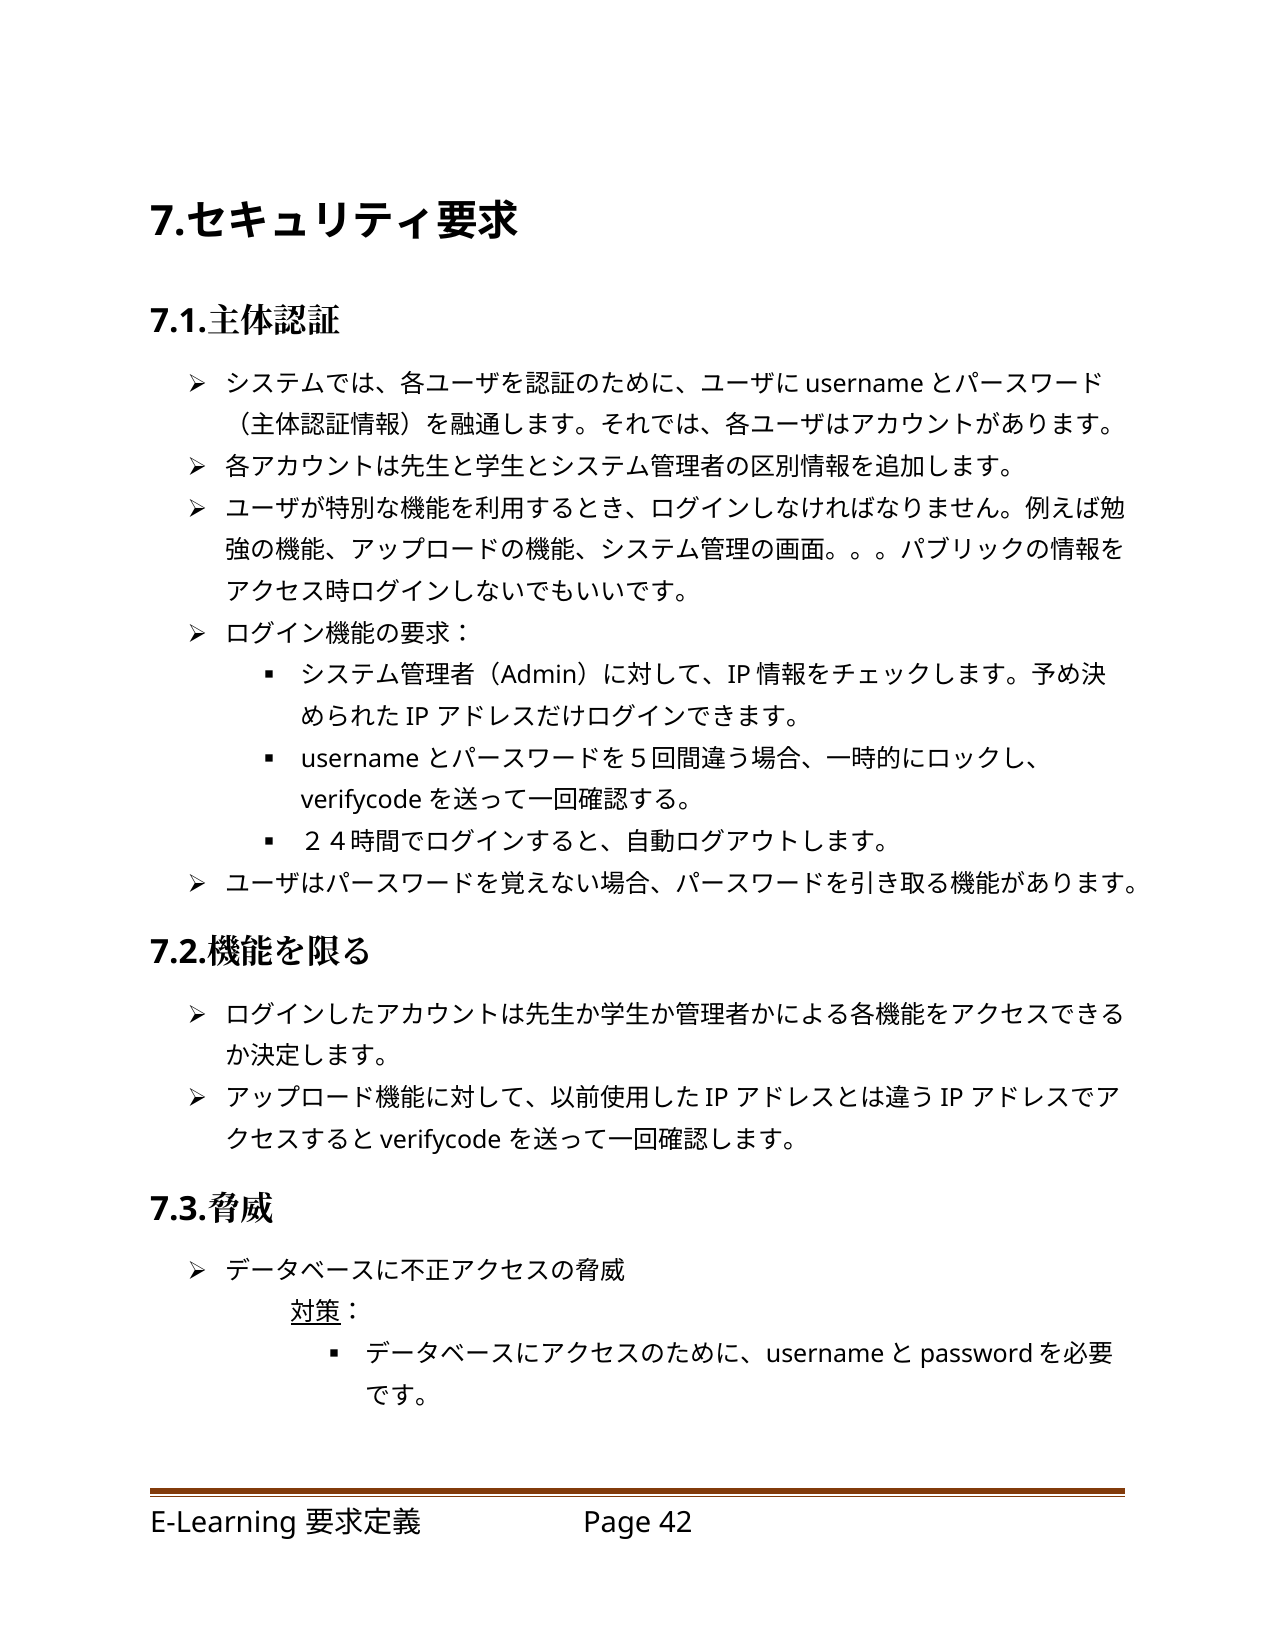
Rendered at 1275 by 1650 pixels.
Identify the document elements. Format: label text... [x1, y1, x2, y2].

subtitle 7.3.脅威 [150, 1182, 1125, 1230]
subtitle 7.2.機能を限る [150, 926, 1125, 974]
list 各アカウントは先生と学生とシステム管理者の区別情報を追加します。 [187, 446, 1125, 483]
list ログイン機能の要求： [187, 613, 1125, 649]
subtitle 7.セキュリティ要求 [150, 187, 1125, 248]
list データベースに不正アクセスの脅威 [187, 1250, 1125, 1286]
list アップロード機能に対して、以前使用したIP アドレスとは違うIP アドレスでアクセスするとverifycode を送って一回確認します。 [187, 1077, 1125, 1155]
list ユーザはパースワードを覚えない場合、パースワードを引き取る機能があります。 [187, 863, 1125, 899]
list データベースにアクセスのために、usernameとpasswordを必要です。 [328, 1333, 1125, 1411]
list username とパースワードを５回間違う場合、一時的にロックし、verifycode を送って一回確認する。 [263, 738, 1125, 816]
subtitle 7.1.主体認証 [150, 294, 1125, 343]
list ユーザが特別な機能を利用するとき、ログインしなければなりません。例えば勉強の機能、アップロードの機能、システム管理の画面。。。パブリックの情報をアクセス時ログインしないでもいいです。 [187, 488, 1125, 608]
list システム管理者（Admin）に対して、IP情報をチェックします。予め決められたIP アドレスだけログインできます。 [263, 655, 1125, 733]
list ログインしたアカウントは先生か学生か管理者かによる各機能をアクセスできるか決定します。 [187, 994, 1125, 1072]
list システムでは、各ユーザを認証のために、ユーザにusernameとパースワード（主体認証情報）を融通します。それでは、各ユーザはアカウントがあります。 [187, 363, 1125, 441]
list ２４時間でログインすると、自動ログアウトします。 [263, 821, 1125, 858]
list 対策： [291, 1292, 1125, 1328]
